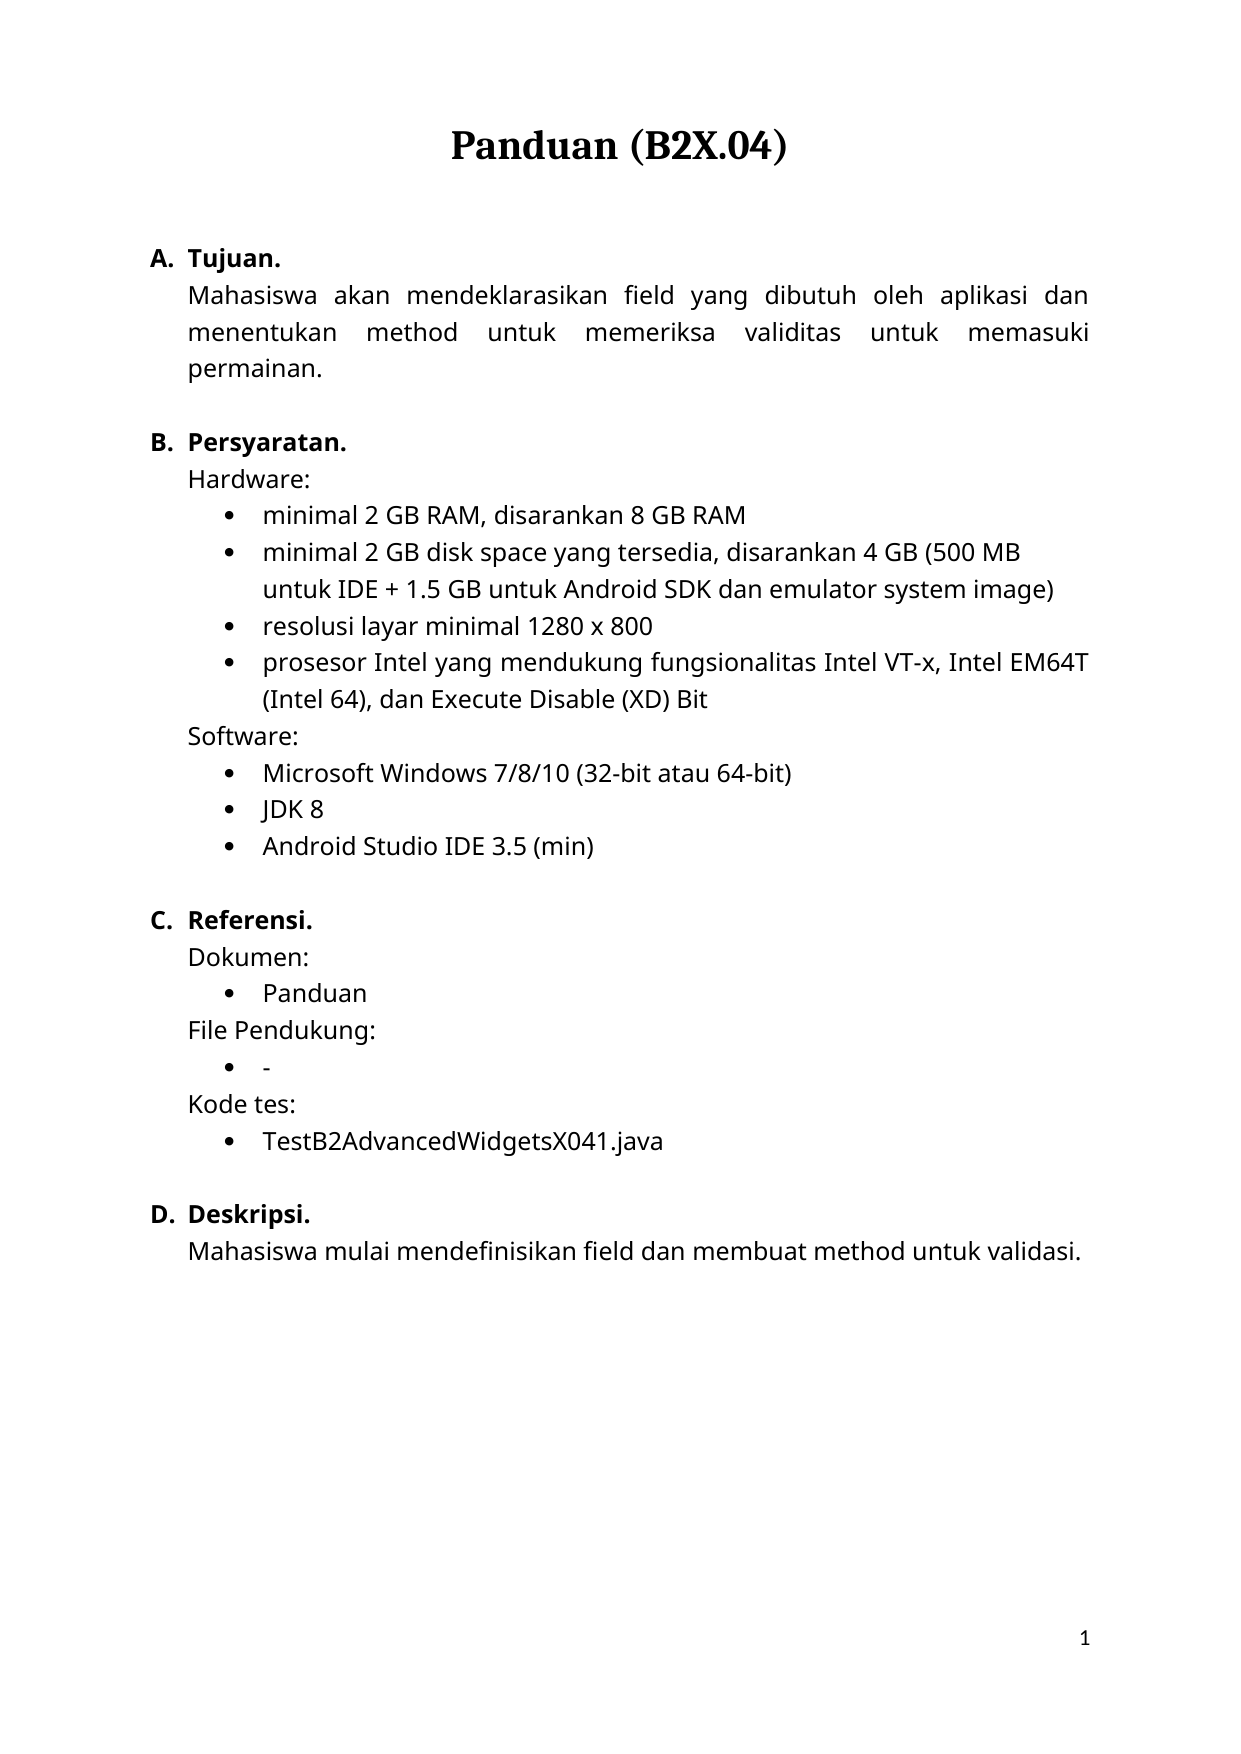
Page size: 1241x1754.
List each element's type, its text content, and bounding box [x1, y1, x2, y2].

list Tujuan. [150, 241, 1090, 275]
list Panduan [225, 976, 1090, 1010]
list untuk IDE + 1.5 GB untuk Android SDK dan emulator system image) [262, 572, 1090, 606]
list Deskripsi. [150, 1197, 1090, 1231]
list File Pendukung: [187, 1013, 1090, 1047]
list Mahasiswa mulai mendefinisikan field dan membuat method untuk validasi. [187, 1233, 1090, 1267]
list Kode tes: [187, 1086, 1090, 1120]
list Hardware: [187, 461, 1090, 495]
list Microsoft Windows 7/8/10 (32-bit atau 64-bit) [225, 755, 1090, 789]
list - [225, 1049, 1090, 1084]
list Dokumen: [187, 939, 1090, 973]
list resolusi layar minimal 1280 x 800 [225, 608, 1090, 642]
list Referensi. [150, 902, 1090, 937]
list prosesor Intel yang mendukung fungsionalitas Intel VT-x, Intel EM64T (Intel 64), dan Execute Disable (XD) Bit [225, 645, 1090, 716]
list JDK 8 [225, 792, 1090, 826]
list Mahasiswa akan mendeklarasikan field yang dibutuh oleh aplikasi dan menentukan method untuk memeriksa validitas untuk memasuki permainan. [187, 277, 1090, 385]
text Panduan (B2X.04) [150, 122, 1090, 170]
list minimal 2 GB RAM, disarankan 8 GB RAM [225, 498, 1090, 532]
list Persyaratan. [150, 424, 1090, 458]
list minimal 2 GB disk space yang tersedia, disarankan 4 GB (500 MB [225, 535, 1090, 569]
list TestB2AdvancedWidgetsX041.java [225, 1123, 1090, 1157]
list Software: [187, 719, 1090, 753]
list Android Studio IDE 3.5 (min) [225, 829, 1090, 863]
